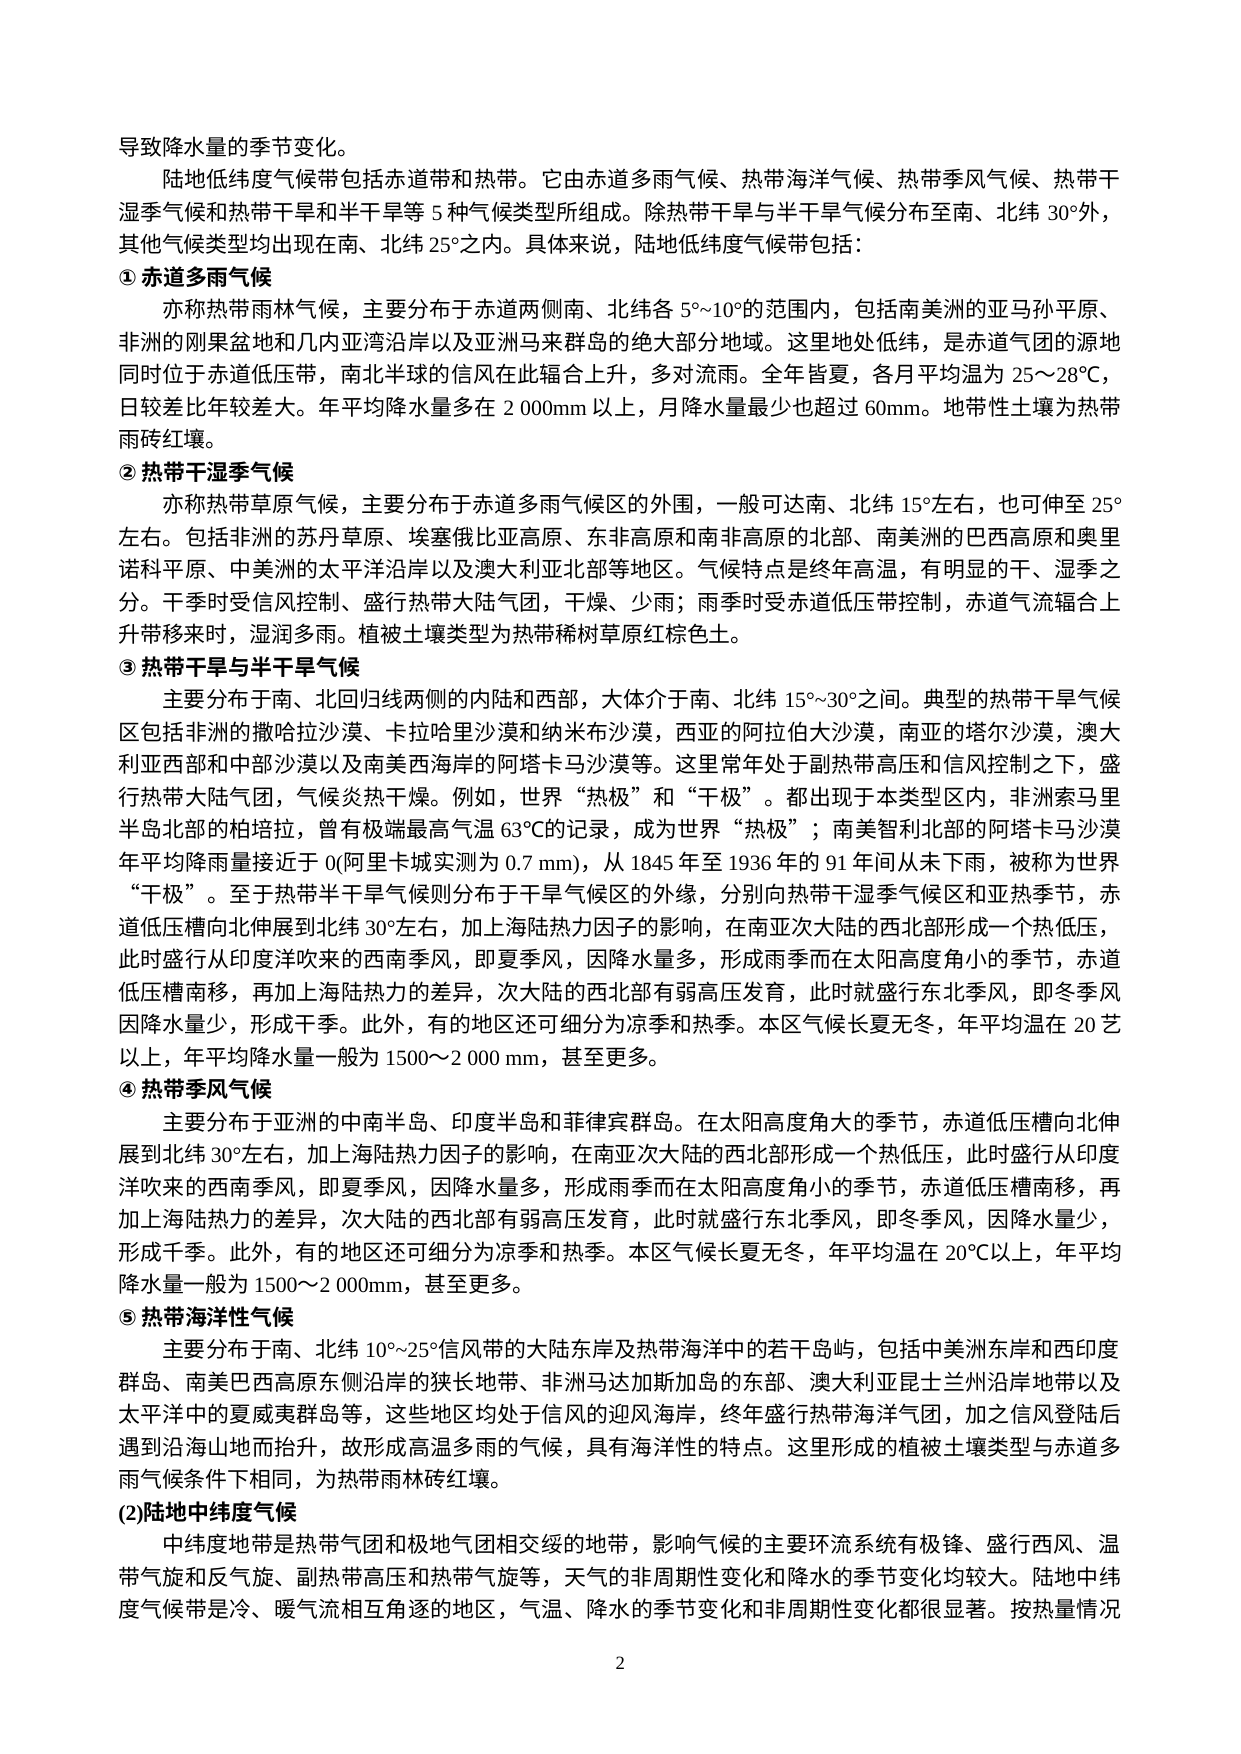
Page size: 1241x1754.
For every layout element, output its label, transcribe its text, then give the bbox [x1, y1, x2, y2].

text 主要分布于南、北回归线两侧的内陆和西部，大体介于南、北纬15°~30°之间。典型的热带干旱气候区包括非洲的撒哈拉沙漠、卡拉哈里沙漠和纳米布沙漠，西亚的阿拉伯大沙漠，南亚的塔尔沙漠，澳大利亚西部和中部沙漠以及南美西海岸的阿塔卡马沙漠等。这里常年处于副热带高压和信风控制之下，盛行热带大陆气团，气候炎热干燥。例如，世界“热极”和“干极”。都出现于本类型区内，非洲索马里半岛北部的柏培拉，曾有极端最高气温63℃的记录，成为世界“热极”；南美智利北部的阿塔卡马沙漠年平均降雨量接近于0(阿里卡城实测为0.7 mm)，从1845年至1936年的91年间从未下雨，被称为世界“干极”。至于热带半干旱气候则分布于干旱气候区的外缘，分别向热带干湿季气候区和亚热季节，赤道低压槽向北伸展到北纬30°左右，加上海陆热力因子的影响，在南亚次大陆的西北部形成一个热低压，此时盛行从印度洋吹来的西南季风，即夏季风，因降水量多，形成雨季而在太阳高度角小的季节，赤道低压槽南移，再加上海陆热力的差异，次大陆的西北部有弱高压发育，此时就盛行东北季风，即冬季风，因降水量少，形成干季。此外，有的地区还可细分为凉季和热季。本区气候长夏无冬，年平均温在20艺以上，年平均降水量一般为1500～2 000 mm，甚至更多。 [118, 682, 1122, 1072]
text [118, 129, 1122, 162]
text ④热带季风气候 [118, 1072, 1122, 1104]
text ①赤道多雨气候 [118, 259, 1122, 292]
text (2)陆地中纬度气候 [118, 1494, 1122, 1527]
text 主要分布于南、北纬10°~25°信风带的大陆东岸及热带海洋中的若干岛屿，包括中美洲东岸和西印度群岛、南美巴西高原东侧沿岸的狭长地带、非洲马达加斯加岛的东部、澳大利亚昆士兰州沿岸地带以及太平洋中的夏威夷群岛等，这些地区均处于信风的迎风海岸，终年盛行热带海洋气团，加之信风登陆后遇到沿海山地而抬升，故形成高温多雨的气候，具有海洋性的特点。这里形成的植被土壤类型与赤道多雨气候条件下相同，为热带雨林砖红壤。 [118, 1332, 1122, 1494]
text ③热带干旱与半干旱气候 [118, 649, 1122, 682]
text ②热带干湿季气候 [118, 454, 1122, 487]
text 主要分布于亚洲的中南半岛、印度半岛和菲律宾群岛。在太阳高度角大的季节，赤道低压槽向北伸展到北纬30°左右，加上海陆热力因子的影响，在南亚次大陆的西北部形成一个热低压，此时盛行从印度洋吹来的西南季风，即夏季风，因降水量多，形成雨季而在太阳高度角小的季节，赤道低压槽南移，再加上海陆热力的差异，次大陆的西北部有弱高压发育，此时就盛行东北季风，即冬季风，因降水量少，形成千季。此外，有的地区还可细分为凉季和热季。本区气候长夏无冬，年平均温在20℃以上，年平均降水量一般为1500～2 000mm，甚至更多。 [118, 1104, 1122, 1299]
text 亦称热带草原气候，主要分布于赤道多雨气候区的外围，一般可达南、北纬15°左右，也可伸至25°左右。包括非洲的苏丹草原、埃塞俄比亚高原、东非高原和南非高原的北部、南美洲的巴西高原和奥里诺科平原、中美洲的太平洋沿岸以及澳大利亚北部等地区。气候特点是终年高温，有明显的干、湿季之分。干季时受信风控制、盛行热带大陆气团，干燥、少雨；雨季时受赤道低压带控制，赤道气流辐合上升带移来时，湿润多雨。植被土壤类型为热带稀树草原红棕色土。 [118, 487, 1122, 649]
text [118, 1527, 1122, 1624]
text 陆地低纬度气候带包括赤道带和热带。它由赤道多雨气候、热带海洋气候、热带季风气候、热带干湿季气候和热带干旱和半干旱等5种气候类型所组成。除热带干旱与半干旱气候分布至南、北纬30°外，其他气候类型均出现在南、北纬25°之内。具体来说，陆地低纬度气候带包括： [118, 162, 1122, 259]
text 亦称热带雨林气候，主要分布于赤道两侧南、北纬各5°~10°的范围内，包括南美洲的亚马孙平原、非洲的刚果盆地和几内亚湾沿岸以及亚洲马来群岛的绝大部分地域。这里地处低纬，是赤道气团的源地，同时位于赤道低压带，南北半球的信风在此辐合上升，多对流雨。全年皆夏，各月平均温为25～28℃，日较差比年较差大。年平均降水量多在2 000mm以上，月降水量最少也超过60mm。地带性土壤为热带雨砖红壤。 [118, 292, 1122, 454]
text ⑤热带海洋性气候 [118, 1299, 1122, 1332]
